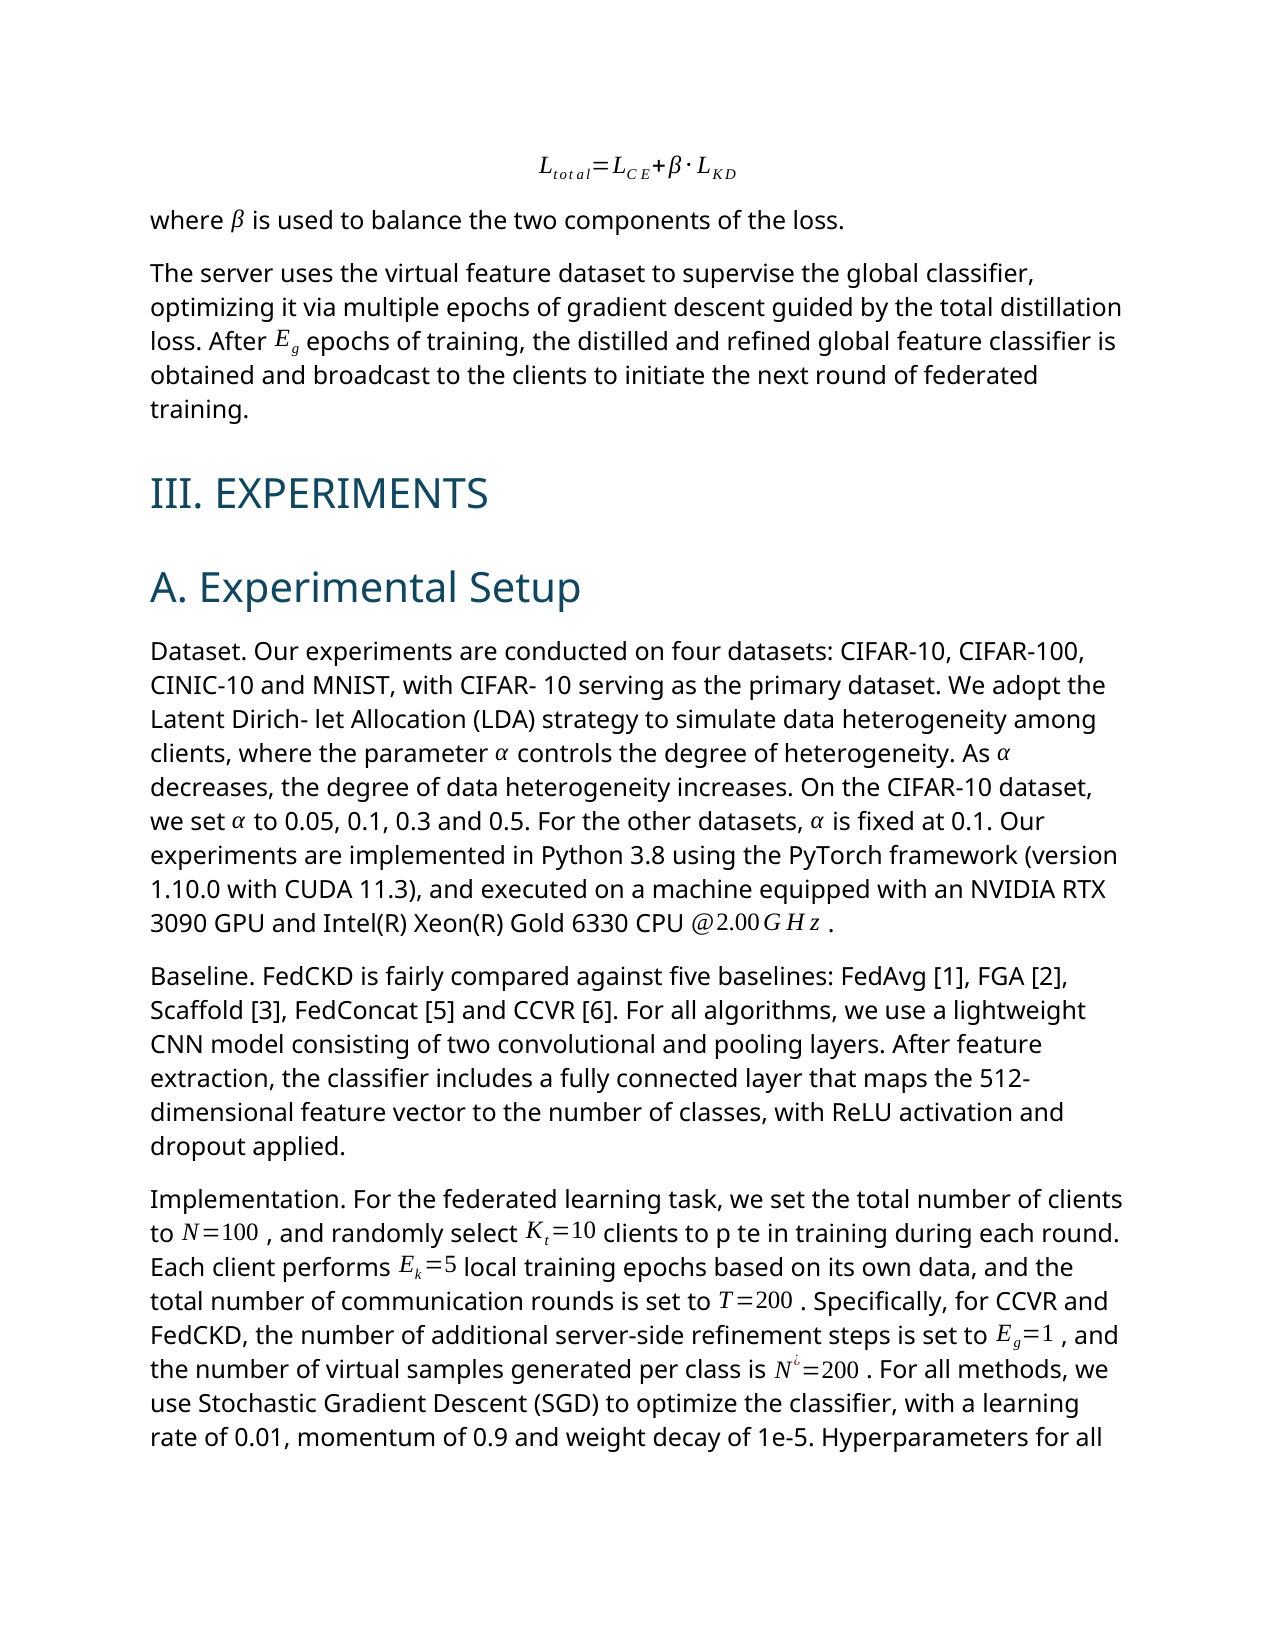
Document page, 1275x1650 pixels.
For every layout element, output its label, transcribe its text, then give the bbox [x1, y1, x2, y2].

subtitle A. Experimental Setup [150, 558, 1125, 614]
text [150, 1182, 1125, 1454]
subtitle III. EXPERIMENTS [150, 463, 1125, 520]
text where is used to balance the two components of the loss. [150, 203, 1125, 237]
text Dataset. Our experiments are conducted on four datasets: CIFAR-10, CIFAR-100, CINIC-10 and MNIST, with CIFAR- 10 serving as the primary dataset. We adopt the Latent Dirich- let Allocation (LDA) strategy to simulate data heterogeneity among clients, where the parameter controls the degree of heterogeneity. As decreases, the degree of data heterogeneity increases. On the CIFAR-10 dataset, we set to 0.05, 0.1, 0.3 and 0.5. For the other datasets, is fixed at 0.1. Our experiments are implemented in Python 3.8 using the PyTorch framework (version 1.10.0 with CUDA 11.3), and executed on a machine equipped with an NVIDIA RTX 3090 GPU and Intel(R) Xeon(R) Gold 6330 CPU . [150, 633, 1125, 940]
text The server uses the virtual feature dataset to supervise the global classifier, optimizing it via multiple epochs of gradient descent guided by the total distillation loss. After epochs of training, the distilled and refined global feature classifier is obtained and broadcast to the clients to initiate the next round of federated training. [150, 256, 1125, 426]
text Baseline. FedCKD is fairly compared against five baselines: FedAvg [1], FGA [2], Scaffold [3], FedConcat [5] and CCVR [6]. For all algorithms, we use a lightweight CNN model consisting of two convolutional and pooling layers. After feature extraction, the classifier includes a fully connected layer that maps the 512-dimensional feature vector to the number of classes, with ReLU activation and dropout applied. [150, 958, 1125, 1163]
